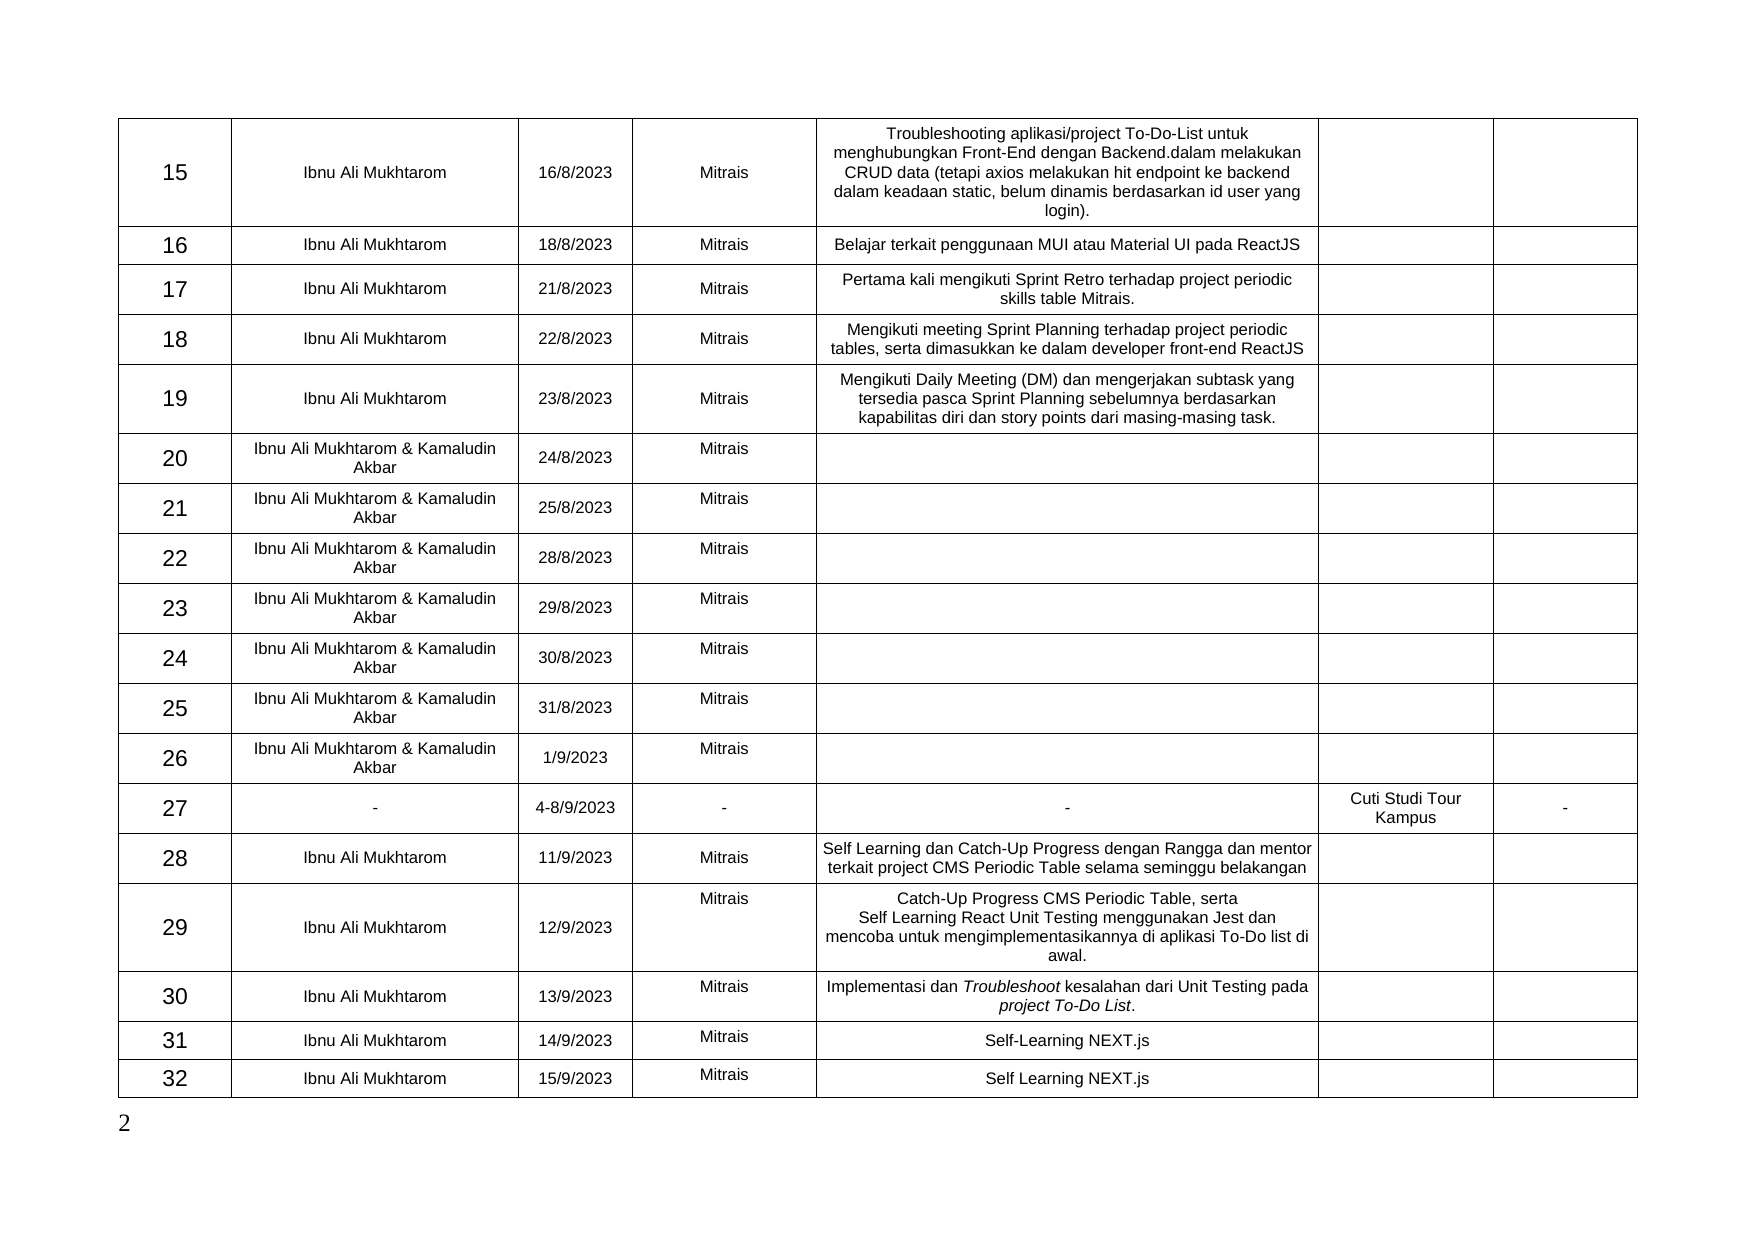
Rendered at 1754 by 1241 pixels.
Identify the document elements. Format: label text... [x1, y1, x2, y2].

table_cell [1319, 584, 1493, 633]
table_cell 24/8/2023 [519, 434, 632, 483]
table_cell 25/8/2023 [519, 484, 632, 533]
table_cell Ibnu Ali Mukhtarom [232, 972, 518, 1021]
table_cell Mitrais [633, 734, 816, 783]
table_cell 13/9/2023 [519, 972, 632, 1021]
table_cell [1494, 584, 1637, 633]
table_cell Catch-Up Progress CMS Periodic Table, serta Self Learning React Unit Testing menggunakan Jest dan mencoba untuk mengimplementasikannya di aplikasi To-Do list di awal. [817, 884, 1318, 971]
table_cell [1319, 884, 1493, 971]
table_cell [817, 734, 1318, 783]
table_cell [1494, 265, 1637, 314]
table_cell Implementasi dan Troubleshoot kesalahan dari Unit Testing pada project To-Do List. [817, 972, 1318, 1021]
table_cell Mengikuti meeting Sprint Planning terhadap project periodic tables, serta dimasukkan ke dalam developer front-end ReactJS [817, 315, 1318, 364]
table_cell [1319, 734, 1493, 783]
table_cell 12/9/2023 [519, 884, 632, 971]
table_cell Mitrais [633, 534, 816, 583]
table_cell Mitrais [633, 1022, 816, 1059]
table_cell Cuti Studi Tour Kampus [1319, 784, 1493, 833]
table_cell Self Learning dan Catch-Up Progress dengan Rangga dan mentor terkait project CMS Periodic Table selama seminggu belakangan [817, 834, 1318, 883]
table_cell [1494, 734, 1637, 783]
table_cell - [817, 784, 1318, 833]
table_cell 18 [119, 315, 231, 364]
table_cell [1494, 1060, 1637, 1097]
table_cell 23/8/2023 [519, 365, 632, 433]
table_cell Ibnu Ali Mukhtarom & Kamaludin Akbar [232, 584, 518, 633]
table_cell Mitrais [633, 684, 816, 733]
table_cell [1319, 634, 1493, 683]
table_cell [817, 484, 1318, 533]
table_cell - [232, 784, 518, 833]
table_cell [817, 434, 1318, 483]
table_cell 22 [119, 534, 231, 583]
table_cell [1319, 227, 1493, 264]
table_cell - [1494, 784, 1637, 833]
table_cell [1494, 365, 1637, 433]
table_cell [1319, 972, 1493, 1021]
table_cell Ibnu Ali Mukhtarom [232, 1022, 518, 1059]
table_cell [817, 684, 1318, 733]
table_cell 4-8/9/2023 [519, 784, 632, 833]
table_cell 27 [119, 784, 231, 833]
table_cell [1494, 634, 1637, 683]
table_cell 31 [119, 1022, 231, 1059]
table_cell 14/9/2023 [519, 1022, 632, 1059]
table_cell 26 [119, 734, 231, 783]
table_cell Mitrais [633, 484, 816, 533]
table_cell Mitrais [633, 634, 816, 683]
table_cell Ibnu Ali Mukhtarom [232, 227, 518, 264]
table_cell 23 [119, 584, 231, 633]
table_cell 15/9/2023 [519, 1060, 632, 1097]
table_cell Self Learning NEXT.js [817, 1060, 1318, 1097]
table_cell [1319, 315, 1493, 364]
table_cell 25 [119, 684, 231, 733]
table_cell [1494, 484, 1637, 533]
table_cell 20 [119, 434, 231, 483]
table_cell 18/8/2023 [519, 227, 632, 264]
table_cell [817, 634, 1318, 683]
table_cell 1/9/2023 [519, 734, 632, 783]
table_cell 22/8/2023 [519, 315, 632, 364]
table_cell [1494, 227, 1637, 264]
table_cell Mitrais [633, 119, 816, 226]
table_cell [1494, 434, 1637, 483]
table_cell Ibnu Ali Mukhtarom [232, 315, 518, 364]
table_cell [1494, 884, 1637, 971]
table_cell Belajar terkait penggunaan MUI atau Material UI pada ReactJS [817, 227, 1318, 264]
table_cell Ibnu Ali Mukhtarom [232, 265, 518, 314]
table_cell Ibnu Ali Mukhtarom & Kamaludin Akbar [232, 634, 518, 683]
table_cell Mitrais [633, 834, 816, 883]
table_cell Mengikuti Daily Meeting (DM) dan mengerjakan subtask yang tersedia pasca Sprint Planning sebelumnya berdasarkan kapabilitas diri dan story points dari masing-masing task. [817, 365, 1318, 433]
table_cell [817, 534, 1318, 583]
table_cell Ibnu Ali Mukhtarom & Kamaludin Akbar [232, 534, 518, 583]
table_cell [1319, 534, 1493, 583]
table_cell 17 [119, 265, 231, 314]
table_cell Ibnu Ali Mukhtarom [232, 119, 518, 226]
table_cell 15 [119, 119, 231, 226]
table_cell Ibnu Ali Mukhtarom & Kamaludin Akbar [232, 684, 518, 733]
table_cell 30/8/2023 [519, 634, 632, 683]
table_cell 28/8/2023 [519, 534, 632, 583]
table_cell Ibnu Ali Mukhtarom & Kamaludin Akbar [232, 434, 518, 483]
table_cell Ibnu Ali Mukhtarom & Kamaludin Akbar [232, 734, 518, 783]
table_cell Mitrais [633, 265, 816, 314]
table_cell Ibnu Ali Mukhtarom [232, 1060, 518, 1097]
table_cell 11/9/2023 [519, 834, 632, 883]
table_cell [817, 584, 1318, 633]
table_cell Pertama kali mengikuti Sprint Retro terhadap project periodic skills table Mitrais. [817, 265, 1318, 314]
table_cell 29 [119, 884, 231, 971]
table_cell [1494, 972, 1637, 1021]
table_cell Mitrais [633, 584, 816, 633]
table_cell 16/8/2023 [519, 119, 632, 226]
table_cell Mitrais [633, 1060, 816, 1097]
table_cell Ibnu Ali Mukhtarom [232, 884, 518, 971]
table_cell [1319, 1060, 1493, 1097]
table_cell [1494, 1022, 1637, 1059]
table_cell [1319, 1022, 1493, 1059]
table_cell Mitrais [633, 972, 816, 1021]
table_cell Mitrais [633, 315, 816, 364]
table_cell 28 [119, 834, 231, 883]
table_cell [1319, 834, 1493, 883]
table_cell 24 [119, 634, 231, 683]
table_cell Mitrais [633, 884, 816, 971]
table_cell [1494, 315, 1637, 364]
table_cell 16 [119, 227, 231, 264]
table_cell 30 [119, 972, 231, 1021]
table_cell [1319, 265, 1493, 314]
table_cell Troubleshooting aplikasi/project To-Do-List untuk menghubungkan Front-End dengan Backend.dalam melakukan CRUD data (tetapi axios melakukan hit endpoint ke backend dalam keadaan static, belum dinamis berdasarkan id user yang login). [817, 119, 1318, 226]
table_cell Ibnu Ali Mukhtarom & Kamaludin Akbar [232, 484, 518, 533]
table_cell - [633, 784, 816, 833]
table_cell [1319, 365, 1493, 433]
table_cell [1494, 684, 1637, 733]
table_cell [1319, 484, 1493, 533]
table_cell [1319, 684, 1493, 733]
table_cell [1319, 434, 1493, 483]
table_cell 31/8/2023 [519, 684, 632, 733]
table_cell 29/8/2023 [519, 584, 632, 633]
table_cell Self-Learning NEXT.js [817, 1022, 1318, 1059]
table_cell [1319, 119, 1493, 226]
table_cell [1494, 534, 1637, 583]
table_cell [1494, 119, 1637, 226]
table_cell [1494, 834, 1637, 883]
table_cell Ibnu Ali Mukhtarom [232, 365, 518, 433]
table_cell 21/8/2023 [519, 265, 632, 314]
table_cell Mitrais [633, 434, 816, 483]
table_cell 32 [119, 1060, 231, 1097]
table_cell Mitrais [633, 227, 816, 264]
table_cell Ibnu Ali Mukhtarom [232, 834, 518, 883]
table_cell 19 [119, 365, 231, 433]
table_cell 21 [119, 484, 231, 533]
table_cell Mitrais [633, 365, 816, 433]
